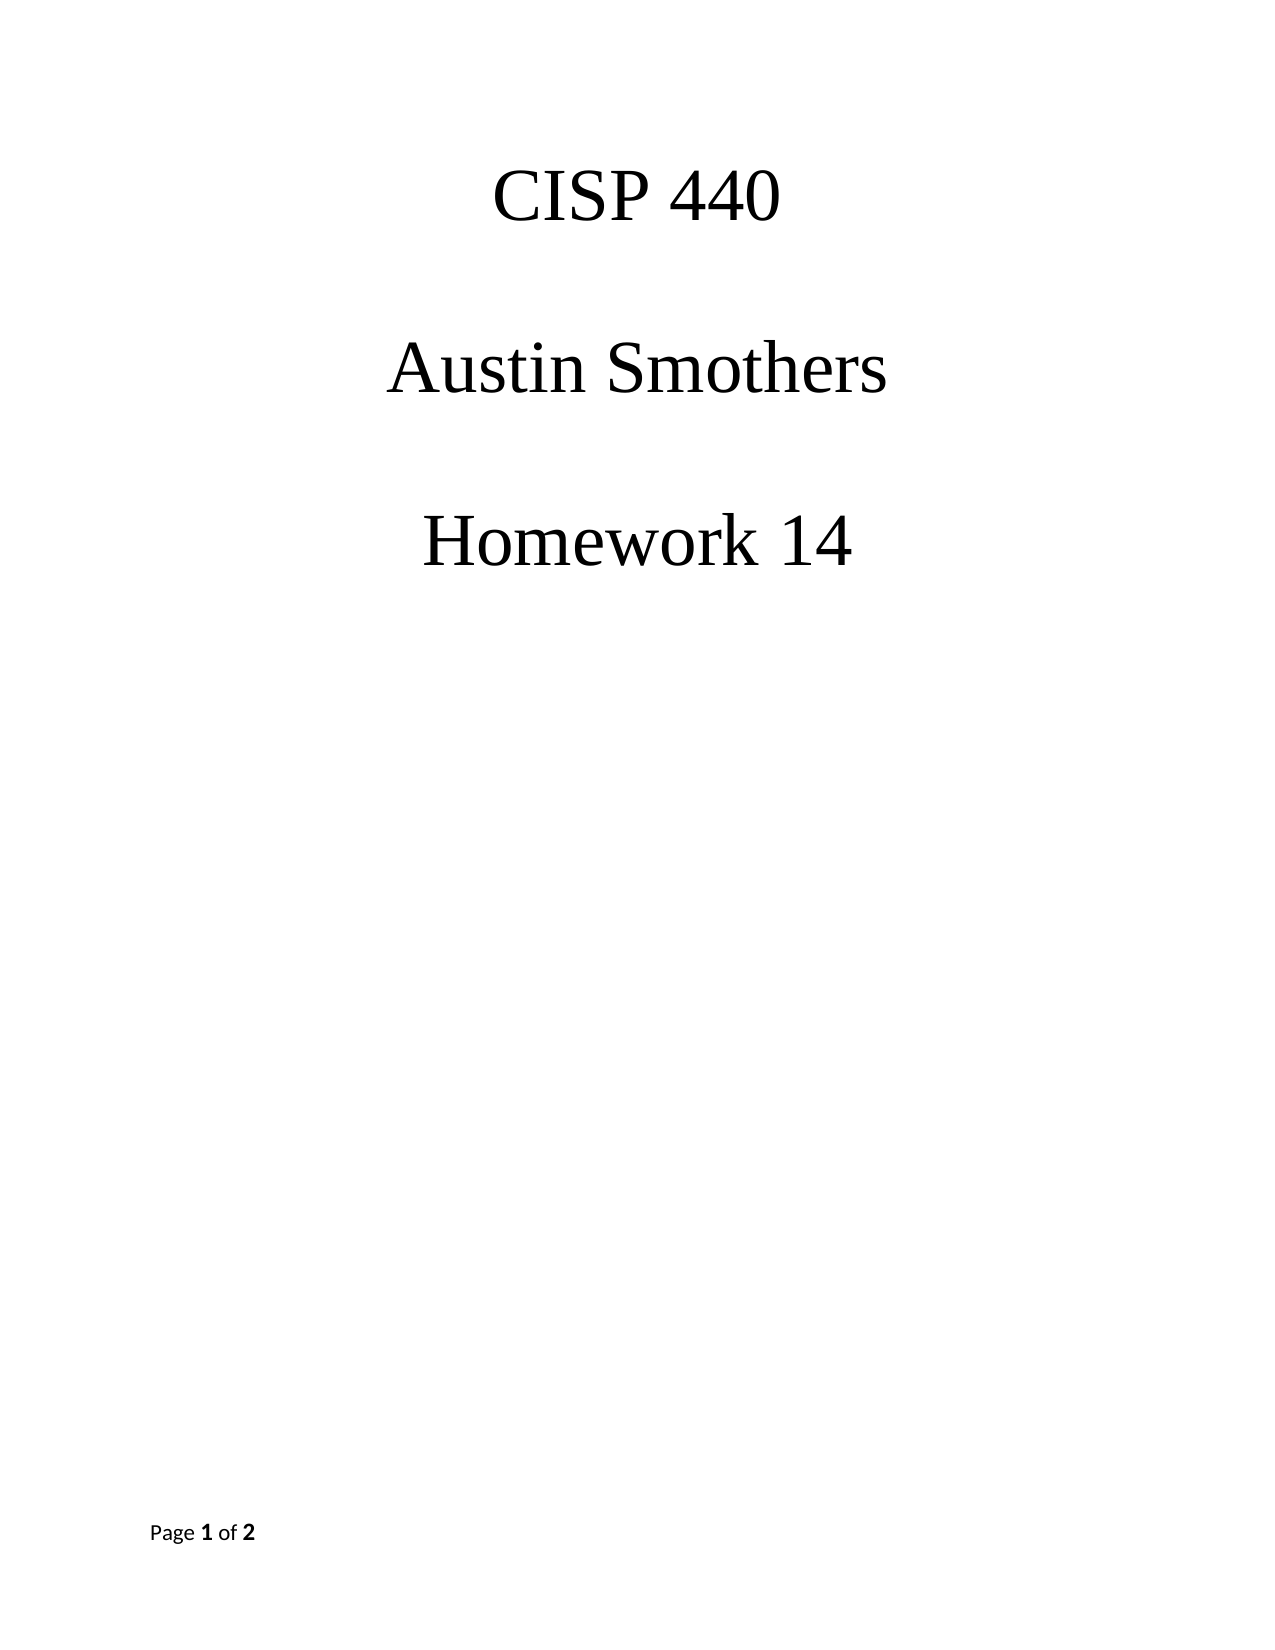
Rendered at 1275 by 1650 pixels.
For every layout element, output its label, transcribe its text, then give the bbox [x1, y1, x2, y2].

text CISP 440 [150, 150, 1125, 236]
text Austin Smothers [150, 322, 1125, 409]
text Homework 14 [150, 495, 1125, 581]
